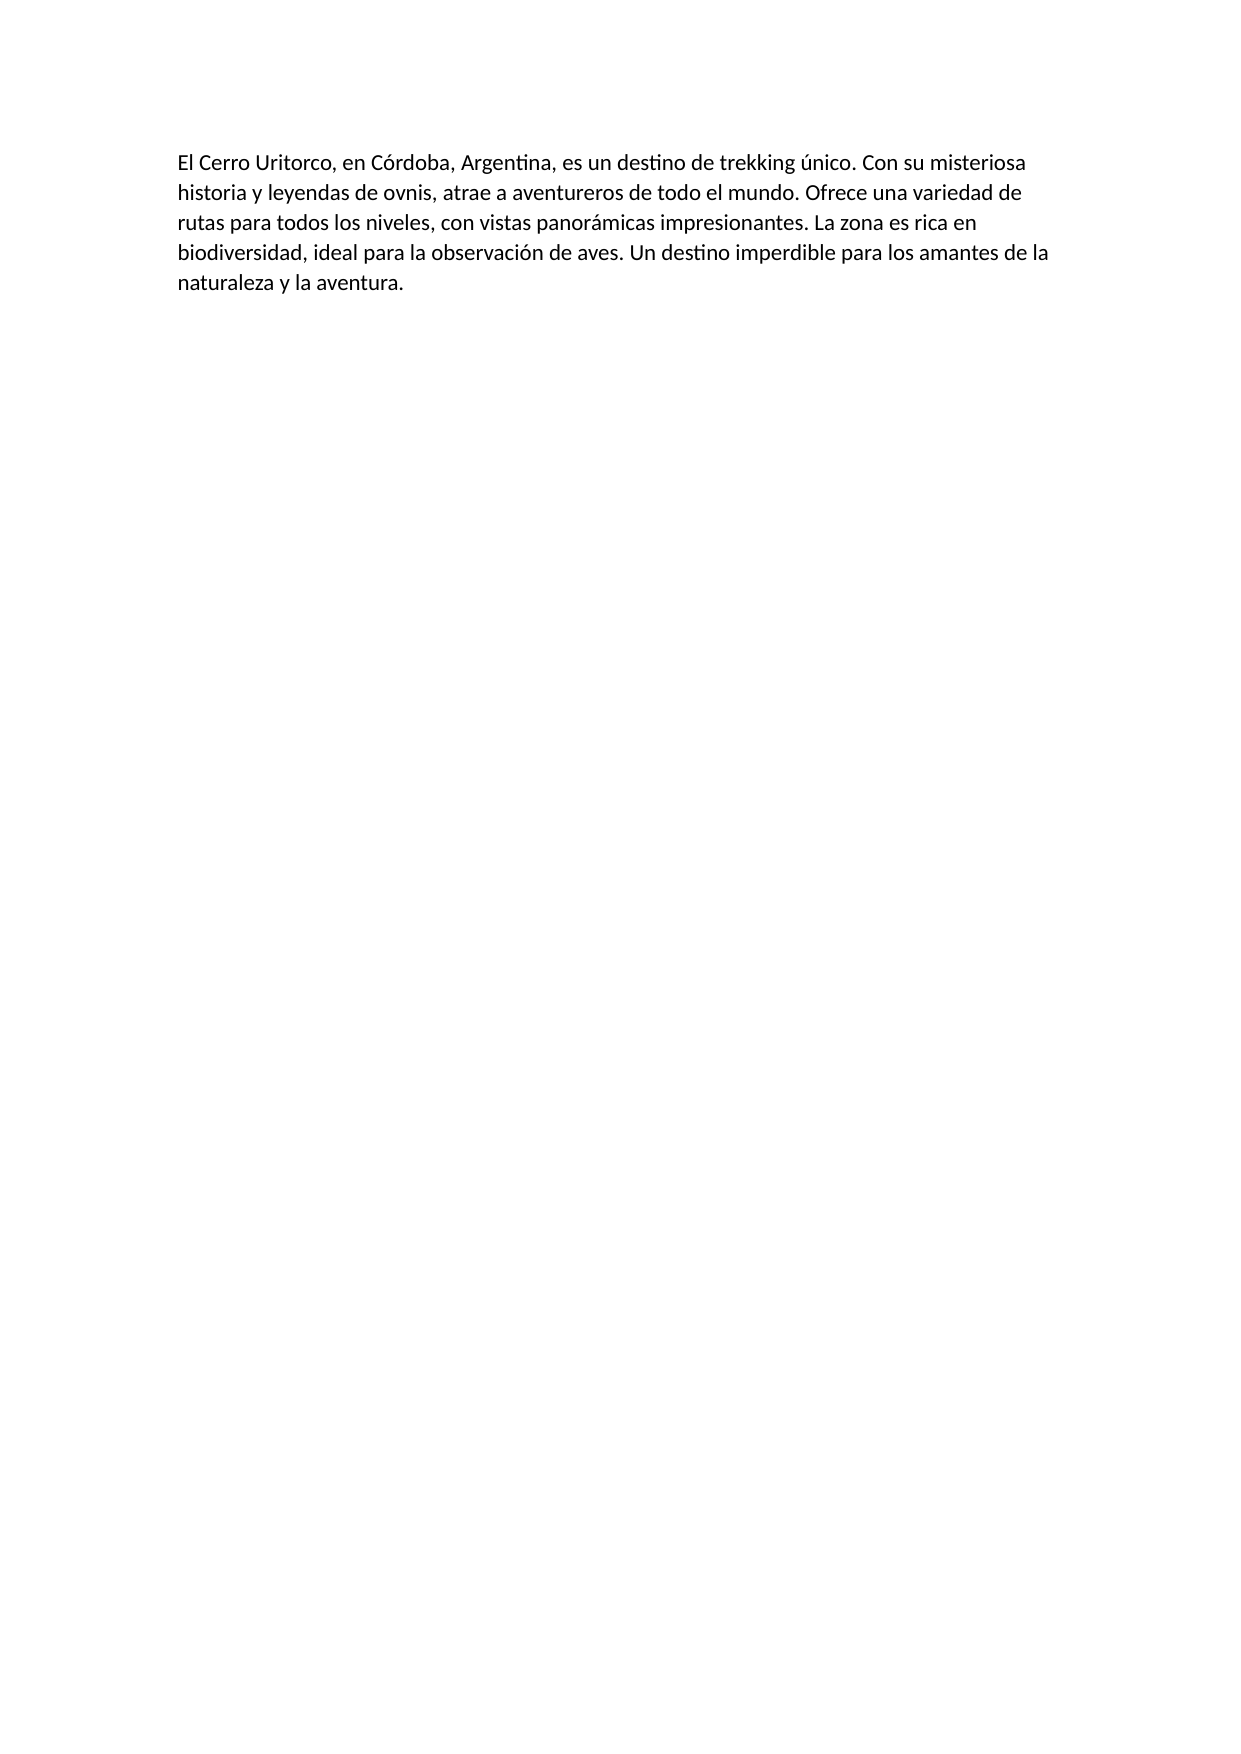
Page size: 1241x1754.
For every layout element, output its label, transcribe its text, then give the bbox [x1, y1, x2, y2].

text El Cerro Uritorco, en Córdoba, Argentina, es un destino de trekking único. Con su misteriosa historia y leyendas de ovnis, atrae a aventureros de todo el mundo. Ofrece una variedad de rutas para todos los niveles, con vistas panorámicas impresionantes. La zona es rica en biodiversidad, ideal para la observación de aves. Un destino imperdible para los amantes de la naturaleza y la aventura. [177, 148, 1063, 296]
